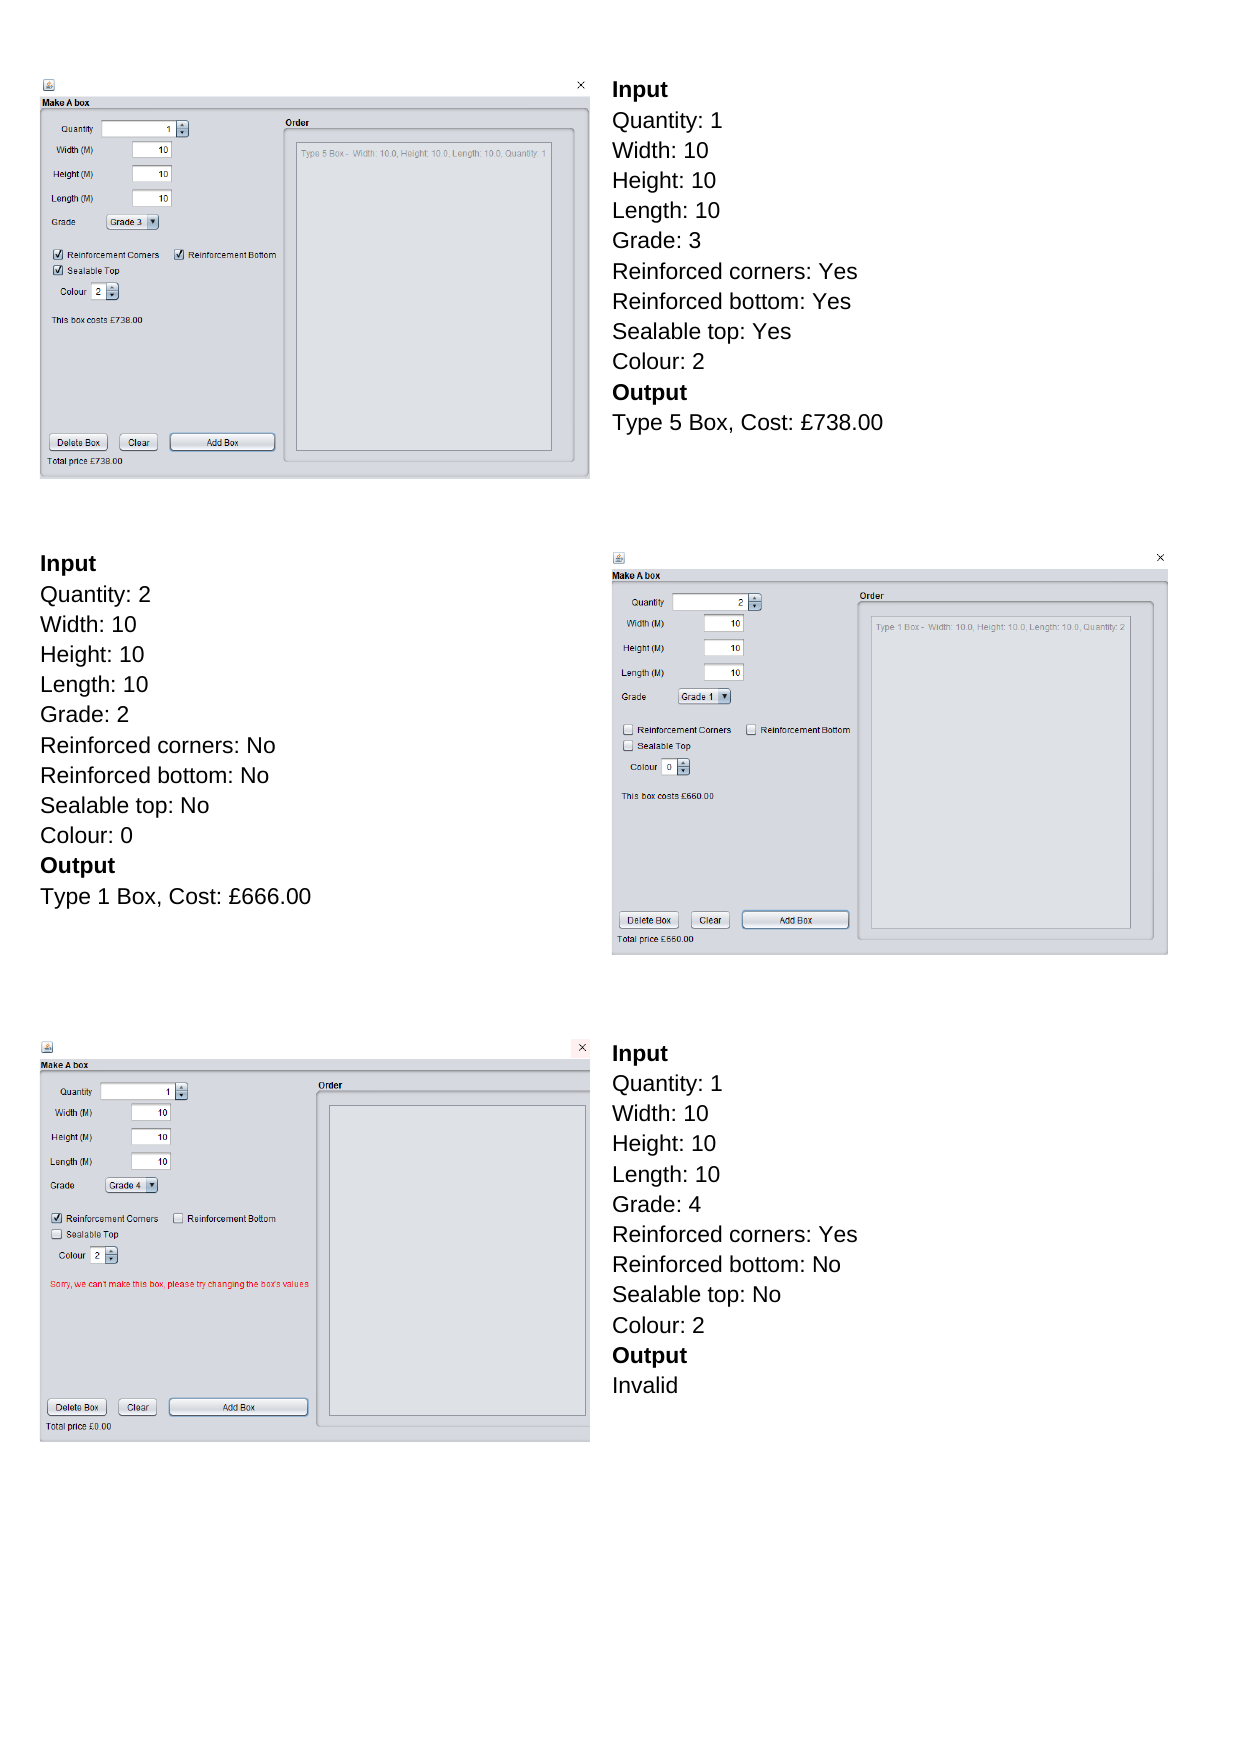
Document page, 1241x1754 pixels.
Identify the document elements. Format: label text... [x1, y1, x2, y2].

table_cell Input Quantity: 2 Width: 10 Height: 10 Length: 10 Grade: 2 Reinforced corners: No Reinforced bottom: No Sealable top: No Colour: 0 Output Type 1 Box, Cost: £666.00 [30, 540, 601, 1029]
table_cell [601, 540, 1179, 1029]
table_header Input Quantity: 1 Width: 10 Height: 10 Length: 10 Grade: 3 Reinforced corners: Yes Reinforced bottom: Yes Sealable top: Yes Colour: 2 Output Type 5 Box, Cost: £738.00 [601, 66, 1179, 540]
picture [39, 1039, 590, 1442]
table_header [30, 66, 601, 540]
picture [39, 76, 590, 479]
picture [611, 550, 1168, 955]
table_cell [30, 1029, 601, 1452]
table_cell Input Quantity: 1 Width: 10 Height: 10 Length: 10 Grade: 4 Reinforced corners: Yes Reinforced bottom: No Sealable top: No Colour: 2 Output Invalid [601, 1029, 1179, 1452]
